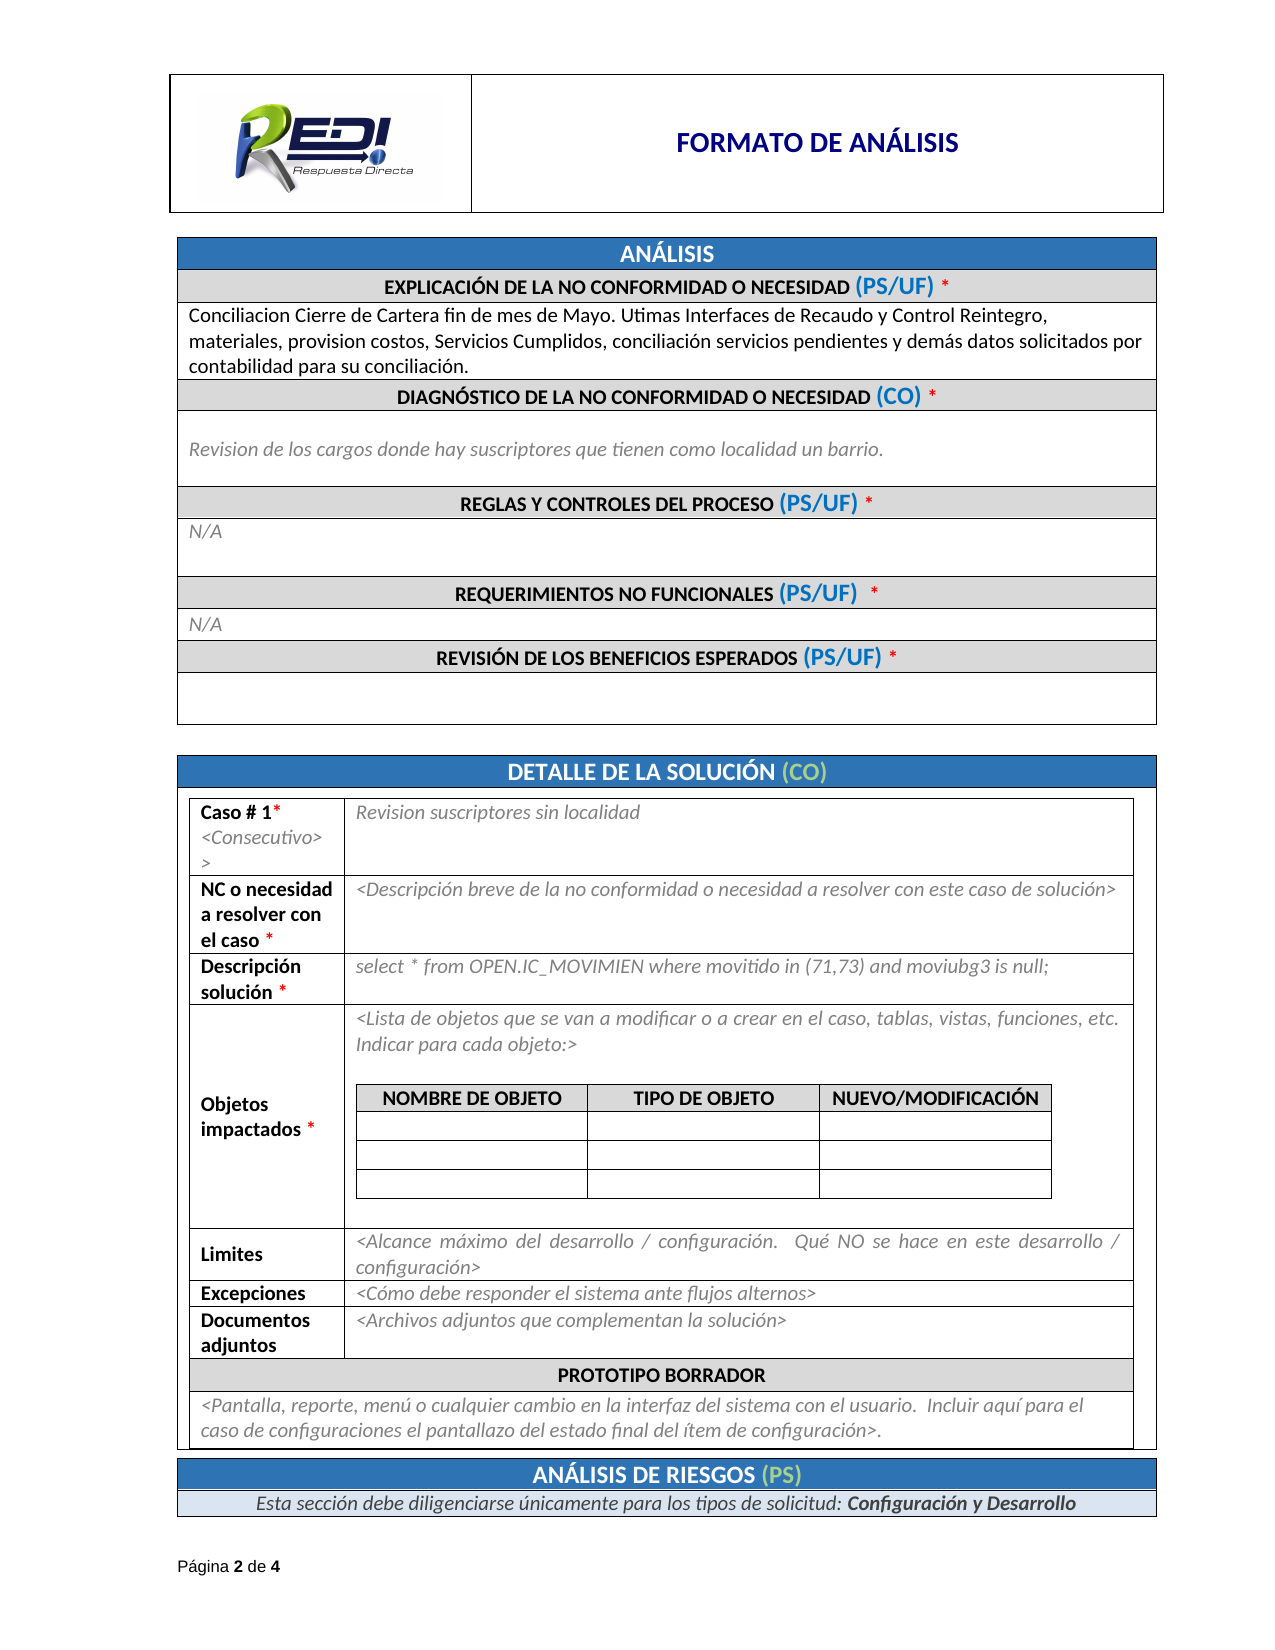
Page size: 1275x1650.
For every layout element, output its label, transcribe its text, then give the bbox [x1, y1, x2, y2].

table_cell [178, 788, 1156, 1449]
table_cell DIAGNÓSTICO DE LA NO CONFORMIDAD O NECESIDAD (CO) * [178, 380, 1156, 410]
table_header ANÁLISIS [178, 238, 1156, 269]
table_cell N/A [178, 609, 1156, 640]
picture [197, 93, 445, 204]
table_cell Conciliacion Cierre de Cartera fin de mes de Mayo. Utimas Interfaces de Recaudo y Control Reintegro, materiales, provision costos, Servicios Cumplidos, conciliación servicios pendientes y demás datos solicitados por contabilidad para su conciliación. [178, 303, 1156, 379]
table_cell EXPLICACIÓN DE LA NO CONFORMIDAD O NECESIDAD (PS/UF) * [178, 270, 1156, 302]
table_cell [178, 673, 1156, 723]
table_header ANÁLISIS DE RIESGOS (PS) [178, 1459, 1156, 1489]
table_header DETALLE DE LA SOLUCIÓN (CO) [178, 756, 1156, 787]
table_cell Esta sección debe diligenciarse únicamente para los tipos de solicitud: Configuración y Desarrollo [178, 1491, 1156, 1516]
table_cell REGLAS Y CONTROLES DEL PROCESO (PS/UF) * [178, 487, 1156, 517]
table_cell REVISIÓN DE LOS BENEFICIOS ESPERADOS (PS/UF) * [178, 641, 1156, 672]
table_cell N/A [178, 519, 1156, 576]
table_cell REQUERIMIENTOS NO FUNCIONALES (PS/UF) * [178, 577, 1156, 608]
table_cell Revision de los cargos donde hay suscriptores que tienen como localidad un barrio. [178, 411, 1156, 486]
